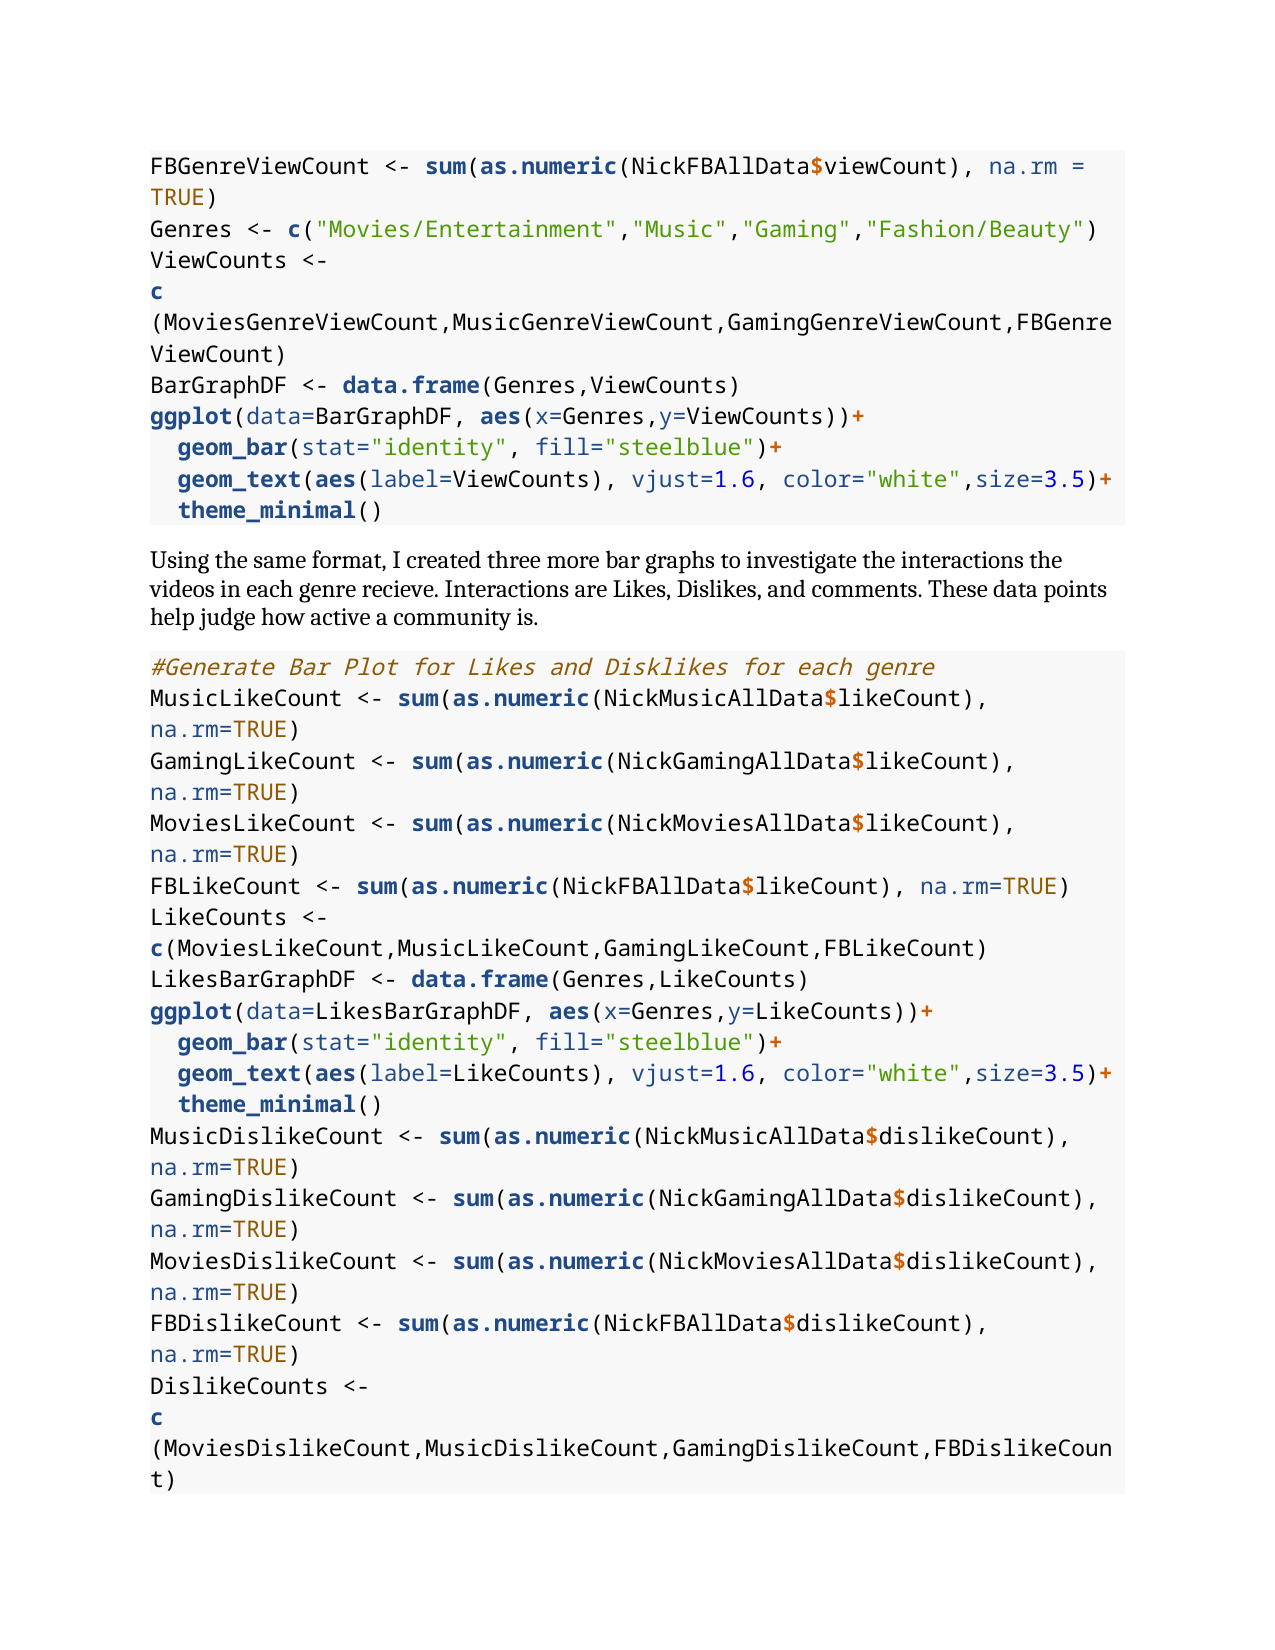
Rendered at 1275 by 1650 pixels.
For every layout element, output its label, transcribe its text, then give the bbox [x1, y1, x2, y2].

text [150, 651, 1125, 1494]
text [150, 150, 1125, 525]
text Using the same format, I created three more bar graphs to investigate the interactions the videos in each genre recieve. Interactions are Likes, Dislikes, and comments. These data points help judge how active a community is. [150, 546, 1125, 632]
